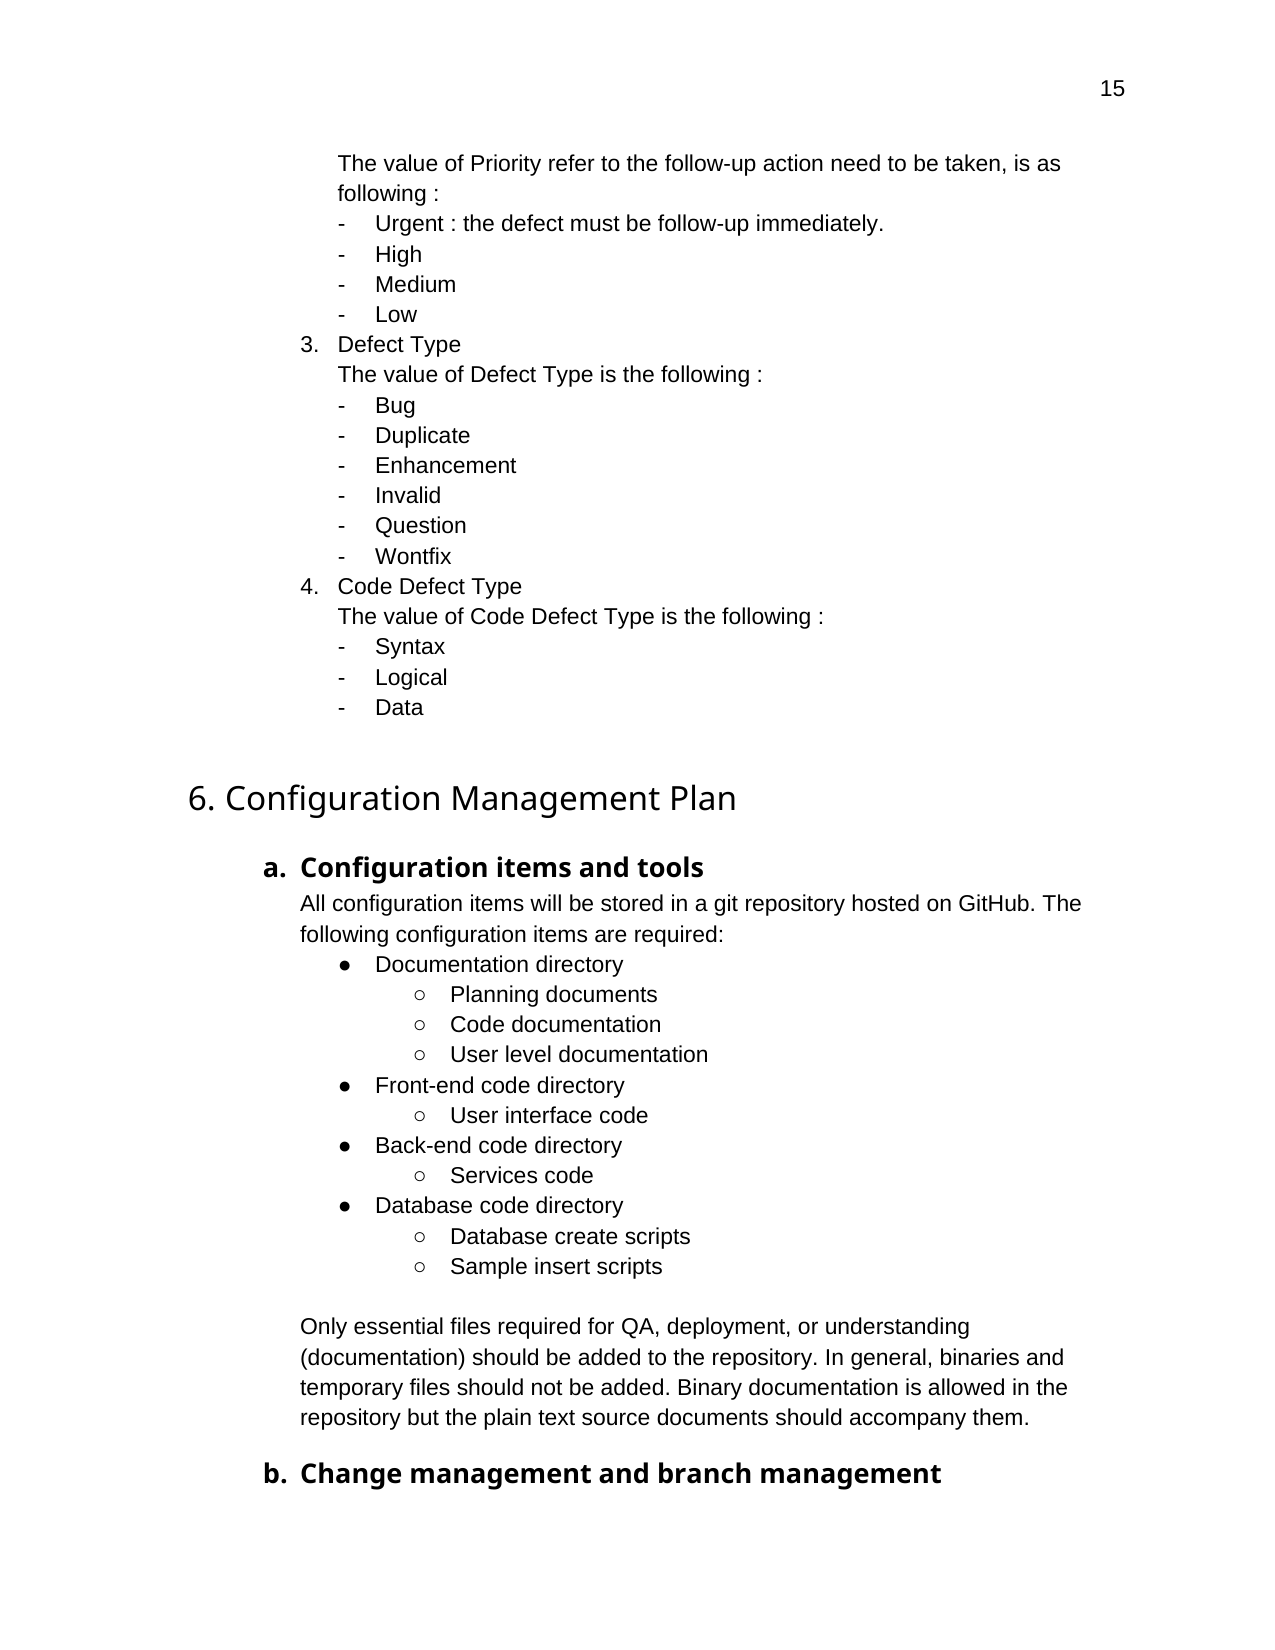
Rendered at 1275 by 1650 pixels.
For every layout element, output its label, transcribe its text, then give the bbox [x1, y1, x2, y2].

list Data [338, 694, 1125, 720]
subtitle Configuration items and tools [263, 848, 1125, 885]
list User level documentation [413, 1041, 1125, 1068]
list Low [338, 301, 1125, 327]
text The value of Defect Type is the following : [337, 361, 1125, 388]
list Enhancement [338, 452, 1125, 478]
list Services code [413, 1162, 1125, 1189]
text The value of Priority refer to the follow-up action need to be taken, is as following : [337, 150, 1125, 207]
list Code Defect Type [300, 573, 1125, 599]
list Bug [338, 392, 1125, 418]
list Logical [338, 663, 1125, 690]
list Code documentation [413, 1011, 1125, 1038]
list Sample insert scripts [413, 1253, 1125, 1279]
list Planning documents [413, 981, 1125, 1007]
list User interface code [413, 1102, 1125, 1128]
list Database code directory [338, 1192, 1125, 1219]
list Documentation directory [338, 951, 1125, 977]
list Database create scripts [413, 1223, 1125, 1249]
list Wontfix [338, 543, 1125, 569]
list Defect Type [300, 331, 1125, 358]
list Urgent : the defect must be follow-up immediately. [338, 210, 1125, 237]
list Invalid [338, 482, 1125, 509]
list Question [338, 512, 1125, 539]
list Back-end code directory [338, 1132, 1125, 1158]
list Syntax [338, 633, 1125, 660]
subtitle Configuration Management Plan [188, 775, 1125, 820]
text All configuration items will be stored in a git repository hosted on GitHub. The following configuration items are required: [300, 890, 1125, 947]
list Medium [338, 271, 1125, 297]
subtitle Change management and branch management [263, 1455, 1125, 1492]
text The value of Code Defect Type is the following : [337, 603, 1125, 629]
list Front-end code directory [338, 1072, 1125, 1098]
list Duplicate [338, 422, 1125, 448]
list High [338, 241, 1125, 267]
text Only essential files required for QA, deployment, or understanding (documentation) should be added to the repository. In general, binaries and temporary files should not be added. Binary documentation is allowed in the repository but the plain text source documents should accompany them. [300, 1313, 1125, 1430]
